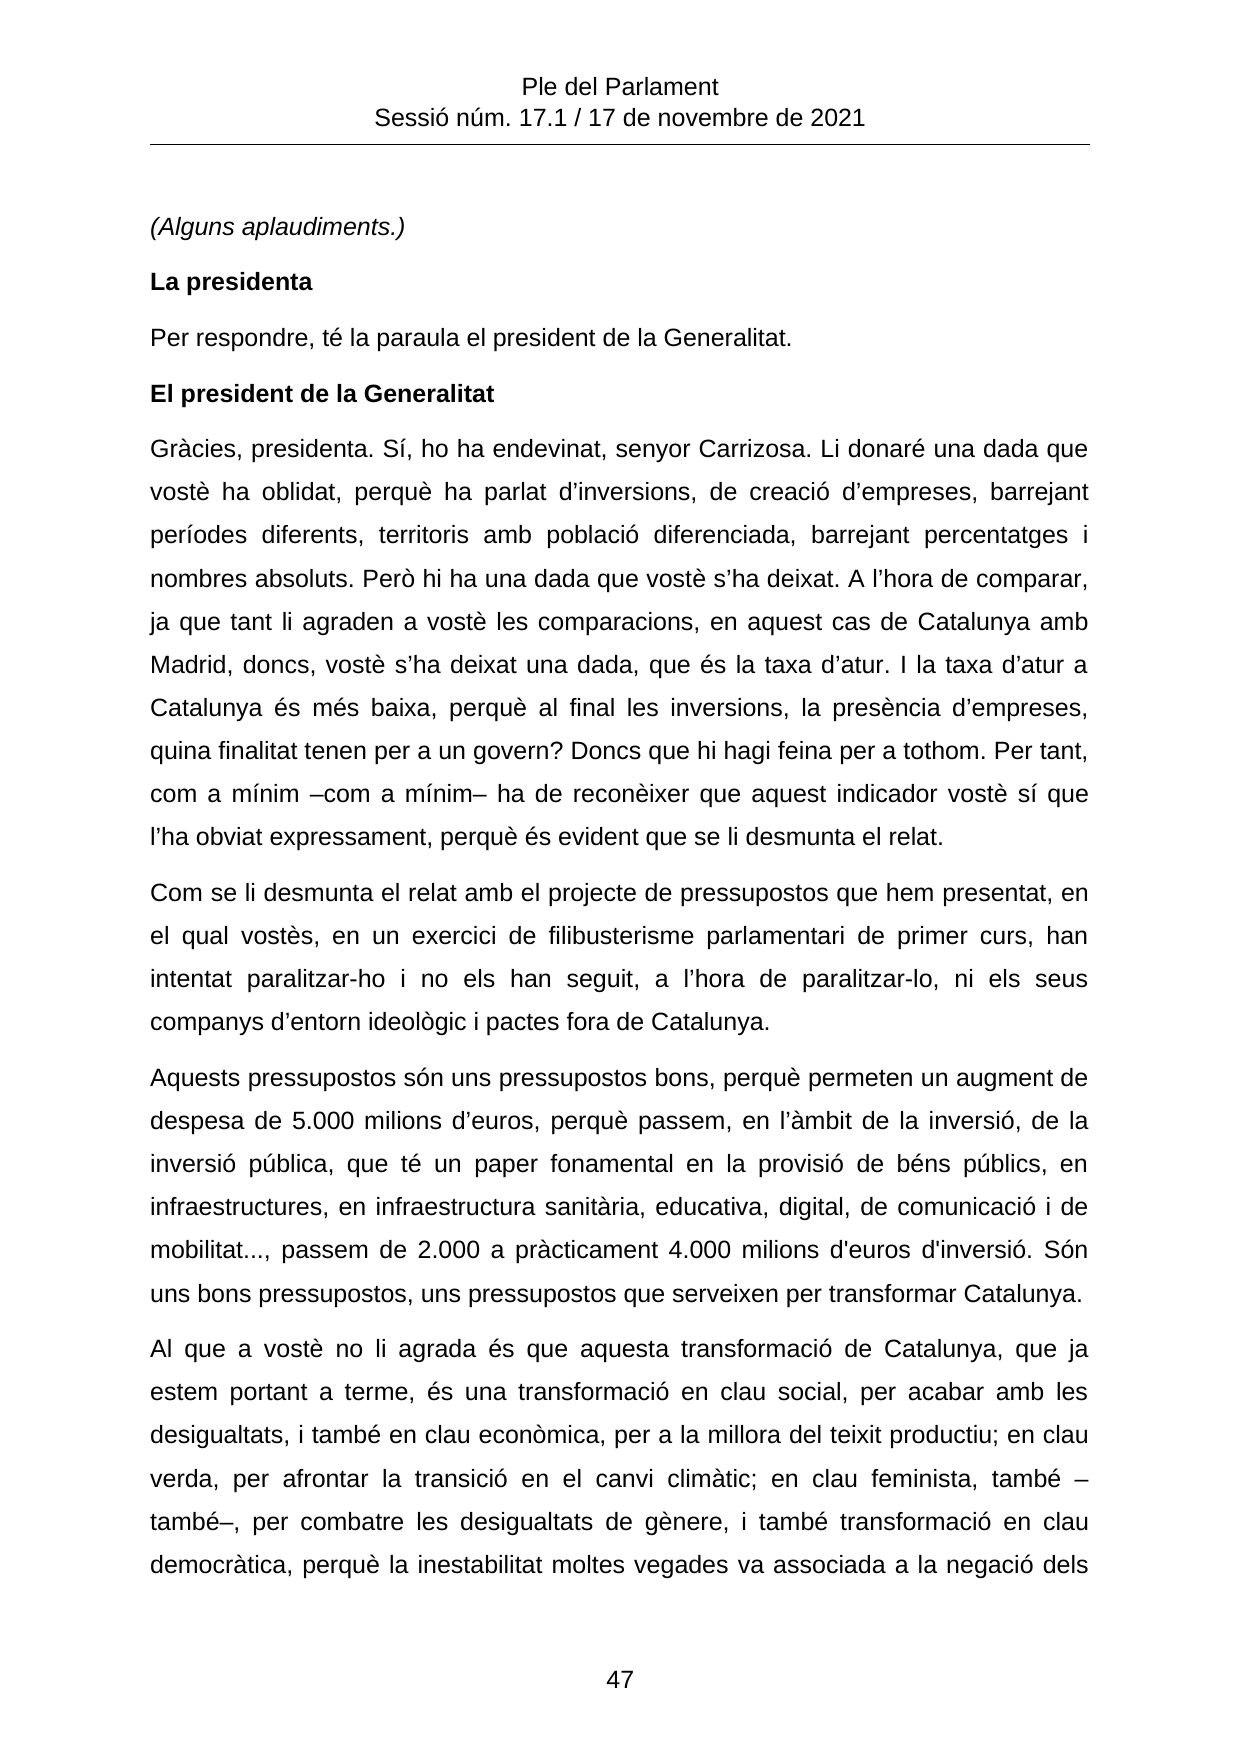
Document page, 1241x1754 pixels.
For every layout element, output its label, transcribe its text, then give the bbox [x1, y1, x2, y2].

text Aquests pressupostos són uns pressupostos bons, perquè permeten un augment de despesa de 5.000 milions d’euros, perquè passem, en l’àmbit de la inversió, de la inversió pública, que té un paper fonamental en la provisió de béns públics, en infraestructures, en infraestructura sanitària, educativa, digital, de comunicació i de mobilitat..., passem de 2.000 a pràcticament 4.000 milions d'euros d'inversió. Són uns bons pressupostos, uns pressupostos que serveixen per transformar Catalunya. [150, 1063, 1090, 1307]
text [150, 1334, 1090, 1579]
text Gràcies, presidenta. Sí, ho ha endevinat, senyor Carrizosa. Li donaré una dada que vostè ha oblidat, perquè ha parlat d’inversions, de creació d’empreses, barrejant períodes diferents, territoris amb població diferenciada, barrejant percentatges i nombres absoluts. Però hi ha una dada que vostè s’ha deixat. A l’hora de comparar, ja que tant li agraden a vostè les comparacions, en aquest cas de Catalunya amb Madrid, doncs, vostè s’ha deixat una dada, que és la taxa d’atur. I la taxa d’atur a Catalunya és més baixa, perquè al final les inversions, la presència d’empreses, quina finalitat tenen per a un govern? Doncs que hi hagi feina per a tothom. Per tant, com a mínim –com a mínim– ha de reconèixer que aquest indicador vostè sí que l’ha obviat expressament, perquè és evident que se li desmunta el relat. [150, 434, 1090, 851]
text El president de la Generalitat [150, 379, 1090, 407]
text Com se li desmunta el relat amb el projecte de pressupostos que hem presentat, en el qual vostès, en un exercici de filibusterisme parlamentari de primer curs, han intentat paralitzar-ho i no els han seguit, a l’hora de paralitzar-lo, ni els seus companys d’entorn ideològic i pactes fora de Catalunya. [150, 878, 1090, 1036]
text Per respondre, té la paraula el president de la Generalitat. [150, 323, 1090, 352]
text (Alguns aplaudiments.) [150, 212, 1090, 241]
text La presidenta [150, 267, 1090, 296]
